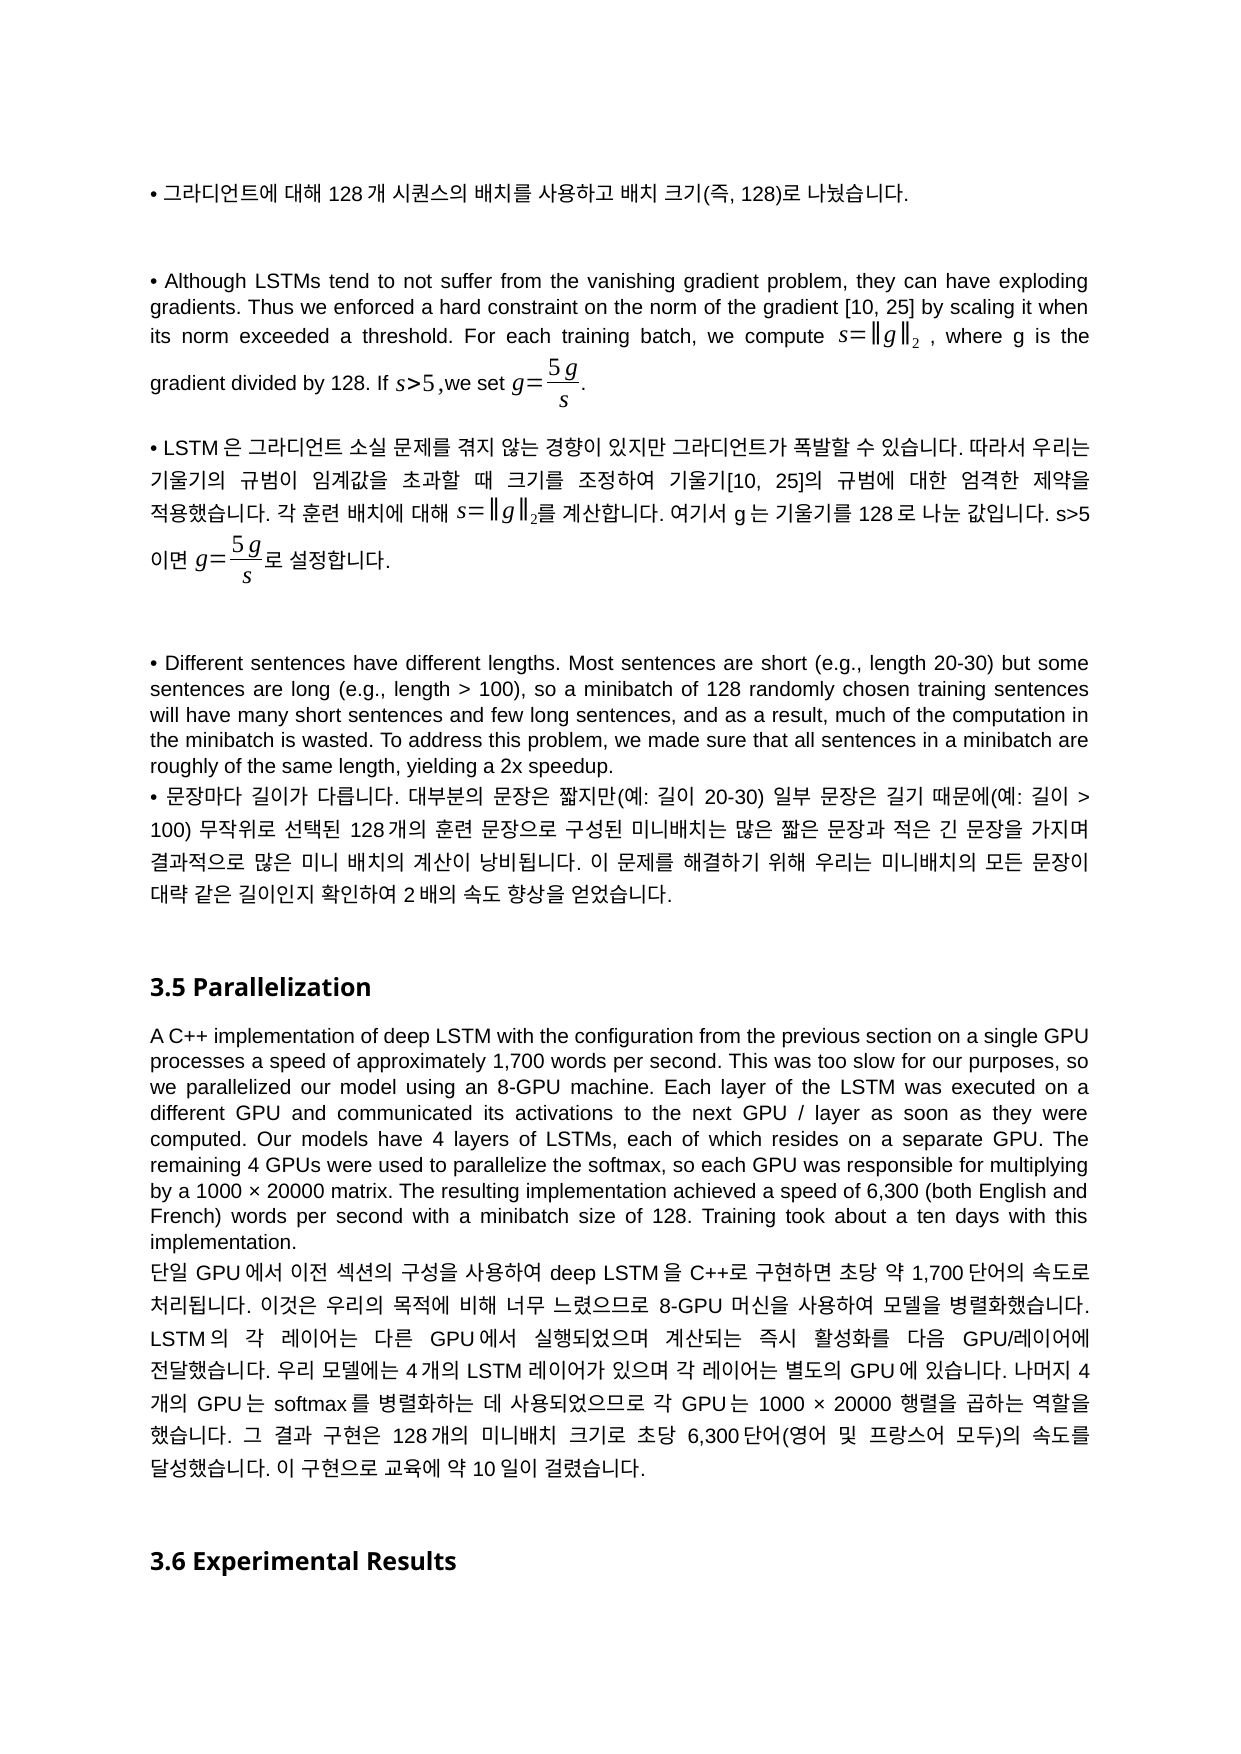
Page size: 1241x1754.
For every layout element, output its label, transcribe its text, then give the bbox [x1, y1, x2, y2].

text • LSTM은 그라디언트 소실 문제를 겪지 않는 경향이 있지만 그라디언트가 폭발할 수 있습니다. 따라서 우리는 기울기의 규범이 임계값을 초과할 때 크기를 조정하여 기울기[10, 25]의 규범에 대한 엄격한 제약을 적용했습니다. 각 훈련 배치에 대해 를 계산합니다. 여기서 g는 기울기를 128로 나눈 값입니다. s>5이면 로 설정합니다. [150, 431, 1090, 589]
text 3.6 Experimental Results [150, 1544, 1090, 1578]
text 3.5 Parallelization [150, 970, 1090, 1004]
text • 그라디언트에 대해 128개 시퀀스의 배치를 사용하고 배치 크기(즉, 128)로 나눴습니다. [150, 177, 1090, 207]
text • Different sentences have different lengths. Most sentences are short (e.g., length 20-30) but some sentences are long (e.g., length > 100), so a minibatch of 128 randomly chosen training sentences will have many short sentences and few long sentences, and as a result, much of the computation in the minibatch is wasted. To address this problem, we made sure that all sentences in a minibatch are roughly of the same length, yielding a 2x speedup. • 문장마다 길이가 다릅니다. 대부분의 문장은 짧지만(예: 길이 20-30) 일부 문장은 길기 때문에(예: 길이 > 100) 무작위로 선택된 128개의 훈련 문장으로 구성된 미니배치는 많은 짧은 문장과 적은 긴 문장을 가지며 결과적으로 많은 미니 배치의 계산이 낭비됩니다. 이 문제를 해결하기 위해 우리는 미니배치의 모든 문장이 대략 같은 길이인지 확인하여 2배의 속도 향상을 얻었습니다. [150, 651, 1090, 908]
text A C++ implementation of deep LSTM with the configuration from the previous section on a single GPU processes a speed of approximately 1,700 words per second. This was too slow for our purposes, so we parallelized our model using an 8-GPU machine. Each layer of the LSTM was executed on a different GPU and communicated its activations to the next GPU / layer as soon as they were computed. Our models have 4 layers of LSTMs, each of which resides on a separate GPU. The remaining 4 GPUs were used to parallelize the softmax, so each GPU was responsible for multiplying by a 1000 × 20000 matrix. The resulting implementation achieved a speed of 6,300 (both English and French) words per second with a minibatch size of 128. Training took about a ten days with this implementation. 단일 GPU에서 이전 섹션의 구성을 사용하여 deep LSTM을 C++로 구현하면 초당 약 1,700단어의 속도로 처리됩니다. 이것은 우리의 목적에 비해 너무 느렸으므로 8-GPU 머신을 사용하여 모델을 병렬화했습니다. LSTM의 각 레이어는 다른 GPU에서 실행되었으며 계산되는 즉시 활성화를 다음 GPU/레이어에 전달했습니다. 우리 모델에는 4개의 LSTM 레이어가 있으며 각 레이어는 별도의 GPU에 있습니다. 나머지 4개의 GPU는 softmax를 병렬화하는 데 사용되었으므로 각 GPU는 1000 × 20000 행렬을 곱하는 역할을 했습니다. 그 결과 구현은 128개의 미니배치 크기로 초당 6,300단어(영어 및 프랑스어 모두)의 속도를 달성했습니다. 이 구현으로 교육에 약 10일이 걸렸습니다. [150, 1023, 1090, 1482]
text • Although LSTMs tend to not suffer from the vanishing gradient problem, they can have exploding gradients. Thus we enforced a hard constraint on the norm of the gradient [10, 25] by scaling it when its norm exceeded a threshold. For each training batch, we compute , where g is the gradient divided by 128. If we set . [150, 269, 1090, 413]
